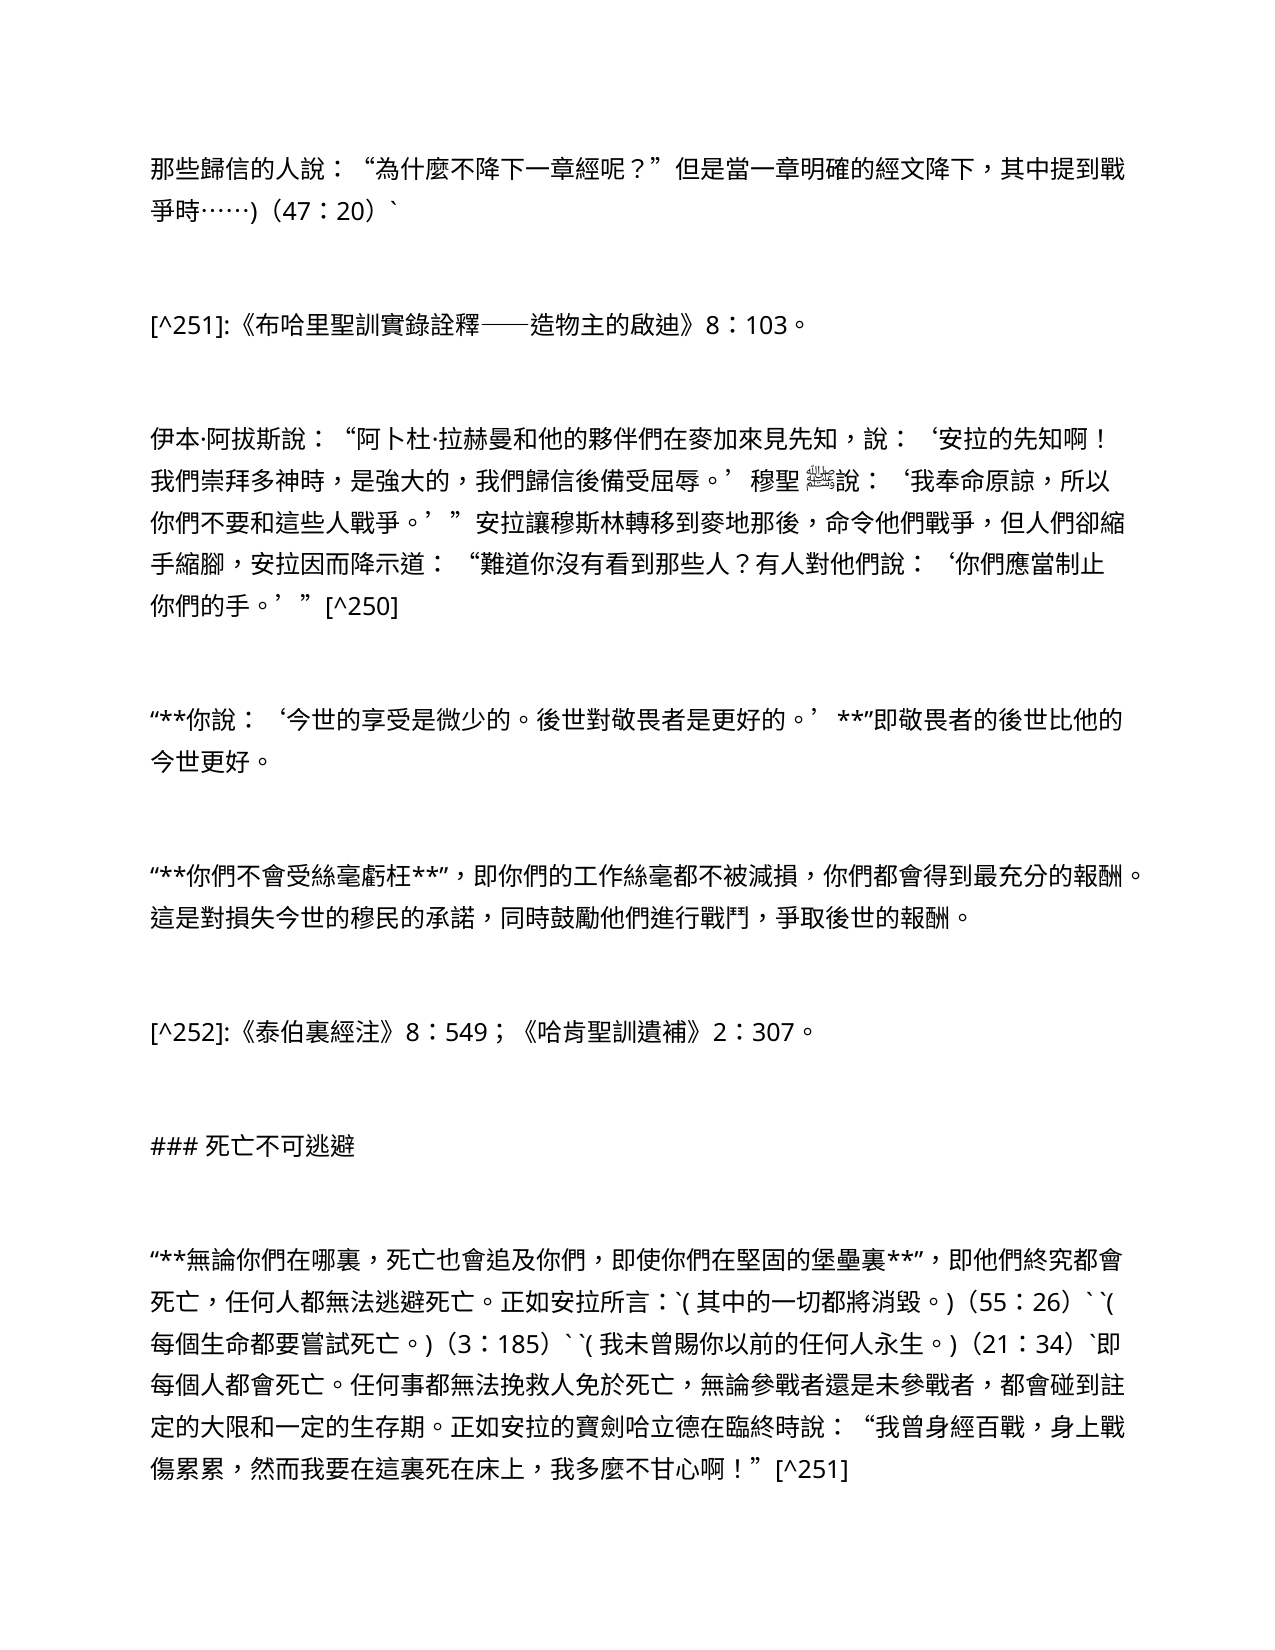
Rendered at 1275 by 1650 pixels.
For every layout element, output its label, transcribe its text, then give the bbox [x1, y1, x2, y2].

text “**無論你們在哪裏，死亡也會追及你們，即使你們在堅固的堡壘裏**”，即他們終究都會死亡，任何人都無法逃避死亡。正如安拉所言：`( 其中的一切都將消毀。)（55：26）` `( 每個生命都要嘗試死亡。)（3：185）` `( 我未曾賜你以前的任何人永生。)（21：34）`即每個人都會死亡。任何事都無法挽救人免於死亡，無論參戰者還是未參戰者，都會碰到註定的大限和一定的生存期。正如安拉的寶劍哈立德在臨終時說：“我曾身經百戰，身上戰傷累累，然而我要在這裏死在床上，我多麼不甘心啊！”[^251] [150, 1241, 1125, 1485]
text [150, 150, 1125, 228]
text 伊本·阿拔斯說：“阿卜杜·拉赫曼和他的夥伴們在麥加來見先知，說：‘安拉的先知啊！我們崇拜多神時，是強大的，我們歸信後備受屈辱。’穆聖ﷺ說：‘我奉命原諒，所以你們不要和這些人戰爭。’”安拉讓穆斯林轉移到麥地那後，命令他們戰爭，但人們卻縮手縮腳，安拉因而降示道： “難道你沒有看到那些人？有人對他們說：‘你們應當制止你們的手。’”[^250] [150, 420, 1125, 623]
text [^252]:《泰伯裏經注》8：549；《哈肯聖訓遺補》2：307。 [150, 1012, 1125, 1049]
text “**你們不會受絲毫虧枉**”，即你們的工作絲毫都不被減損，你們都會得到最充分的報酬。這是對損失今世的穆民的承諾，同時鼓勵他們進行戰鬥，爭取後世的報酬。 [150, 857, 1125, 934]
text [^251]:《布哈里聖訓實錄詮釋——造物主的啟迪》8：103。 [150, 306, 1125, 342]
text ### 死亡不可逃避 [150, 1127, 1125, 1163]
text “**你說：‘今世的享受是微少的。後世對敬畏者是更好的。’**”即敬畏者的後世比他的今世更好。 [150, 701, 1125, 779]
